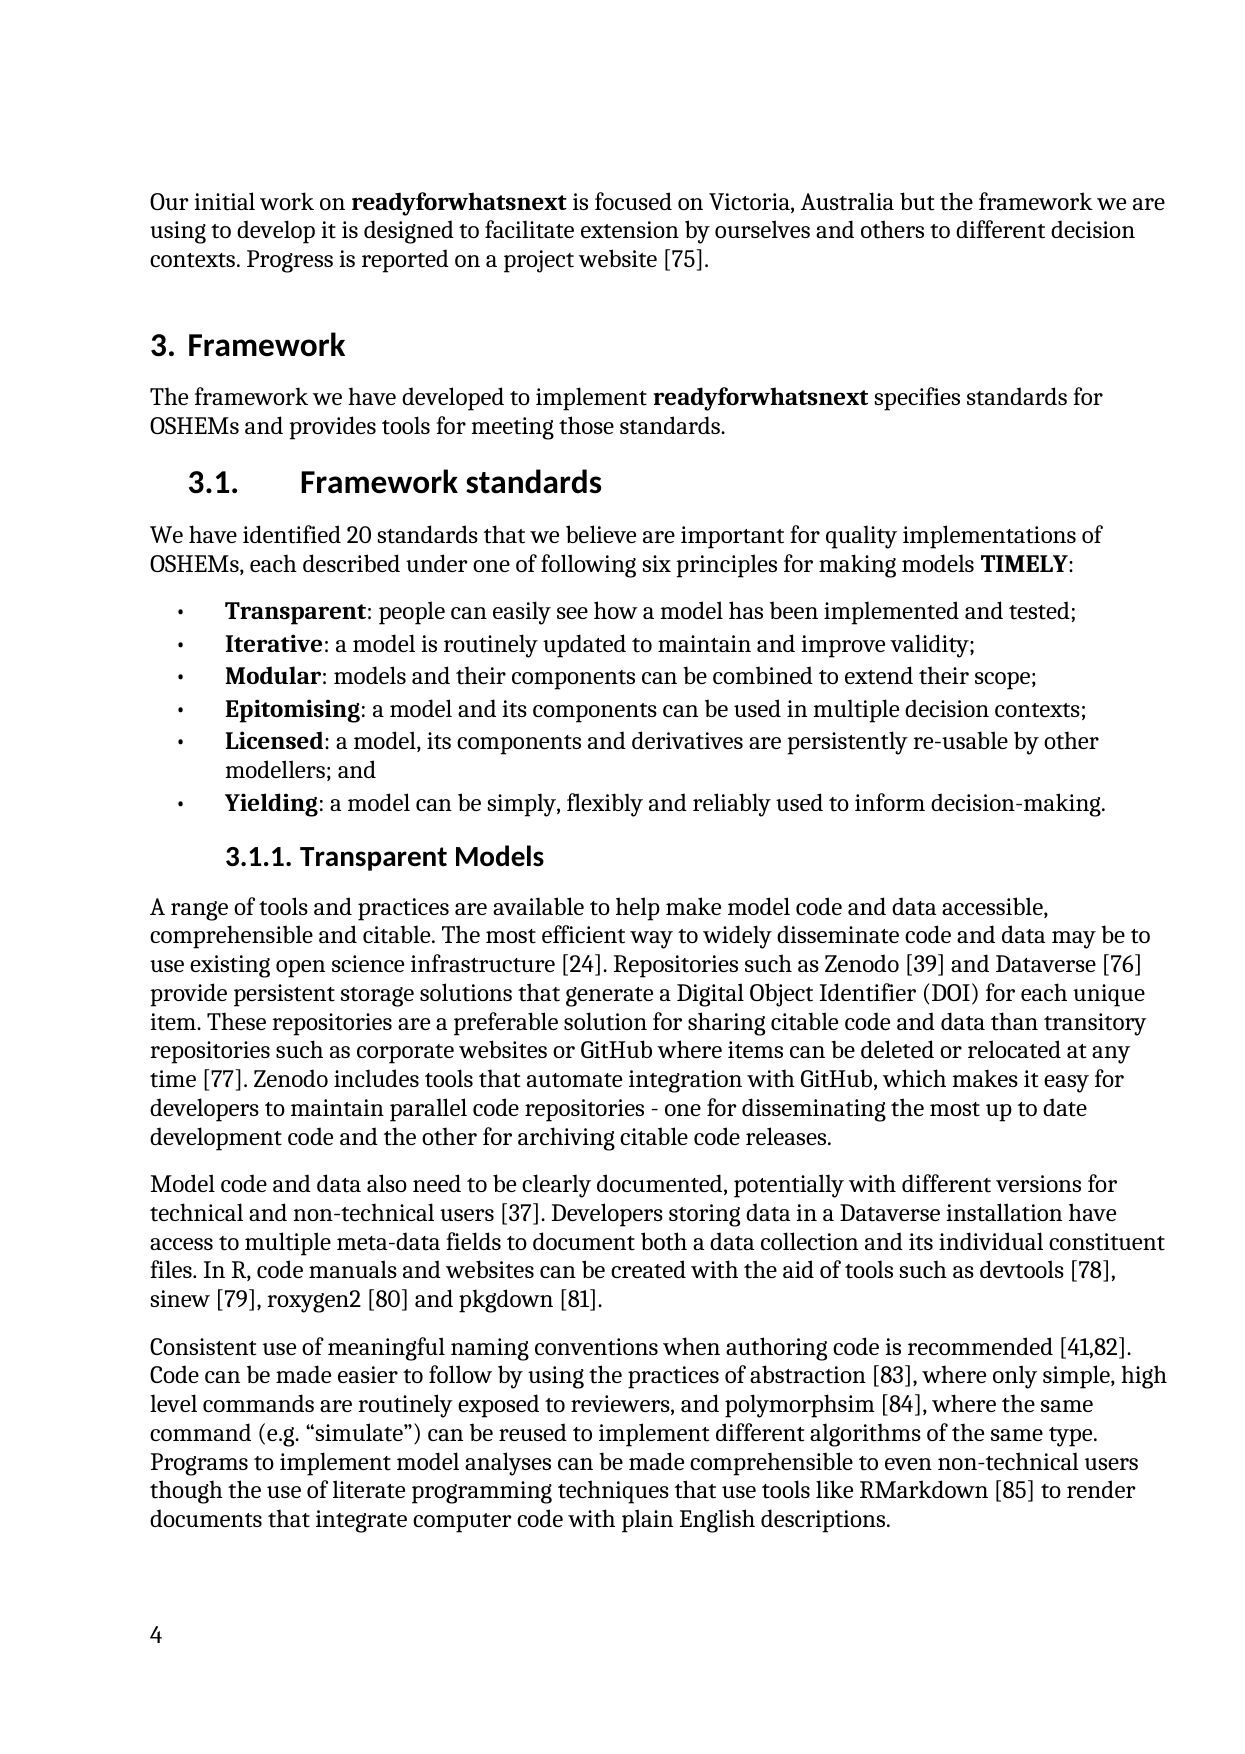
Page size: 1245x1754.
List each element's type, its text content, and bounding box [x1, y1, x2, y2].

text Consistent use of meaningful naming conventions when authoring code is recommended [41,82]. Code can be made easier to follow by using the practices of abstraction [83], where only simple, high level commands are routinely exposed to reviewers, and polymorphsim [84], where the same command (e.g. “simulate”) can be reused to implement different algorithms of the same type. Programs to implement model analyses can be made comprehensible to even non-technical users though the use of literate programming techniques that use tools like RMarkdown [85] to render documents that integrate computer code with plain English descriptions. [150, 1332, 1170, 1534]
subtitle Framework standards [187, 462, 1170, 502]
text Model code and data also need to be clearly documented, potentially with different versions for technical and non-technical users [37]. Developers storing data in a Dataverse installation have access to multiple meta-data fields to document both a data collection and its individual constituent files. In R, code manuals and websites can be created with the aid of tools such as devtools [78], sinew [79], roxygen2 [80] and pkgdown [81]. [150, 1170, 1170, 1314]
subtitle Transparent Models [225, 838, 1170, 874]
text The framework we have developed to implement readyforwhatsnext specifies standards for OSHEMs and provides tools for meeting those standards. [150, 383, 1170, 441]
list Yielding: a model can be simply, flexibly and reliably used to inform decision-making. [175, 788, 1170, 817]
text We have identified 20 standards that we believe are important for quality implementations of OSHEMs, each described under one of following six principles for making models TIMELY: [150, 521, 1170, 578]
list Transparent: people can easily see how a model has been implemented and tested; [175, 597, 1170, 626]
text A range of tools and practices are available to help make model code and data accessible, comprehensible and citable. The most efficient way to widely disseminate code and data may be to use existing open science infrastructure [24]. Repositories such as Zenodo [39] and Dataverse [76] provide persistent storage solutions that generate a Digital Object Identifier (DOI) for each unique item. These repositories are a preferable solution for sharing citable code and data than transitory repositories such as corporate websites or GitHub where items can be deleted or relocated at any time [77]. Zenodo includes tools that automate integration with GitHub, which makes it easy for developers to maintain parallel code repositories - one for disseminating the most up to date development code and the other for archiving citable code releases. [150, 892, 1170, 1151]
list Modular: models and their components can be combined to extend their scope; [175, 662, 1170, 691]
subtitle Framework [150, 324, 1170, 364]
text Our initial work on readyforwhatsnext is focused on Victoria, Australia but the framework we are using to develop it is designed to facilitate extension by ourselves and others to different decision contexts. Progress is reported on a project website [75]. [150, 187, 1170, 274]
list Iterative: a model is routinely updated to maintain and improve validity; [175, 630, 1170, 658]
list Licensed: a model, its components and derivatives are persistently re-usable by other modellers; and [175, 727, 1170, 785]
list Epitomising: a model and its components can be used in multiple decision contexts; [175, 695, 1170, 723]
